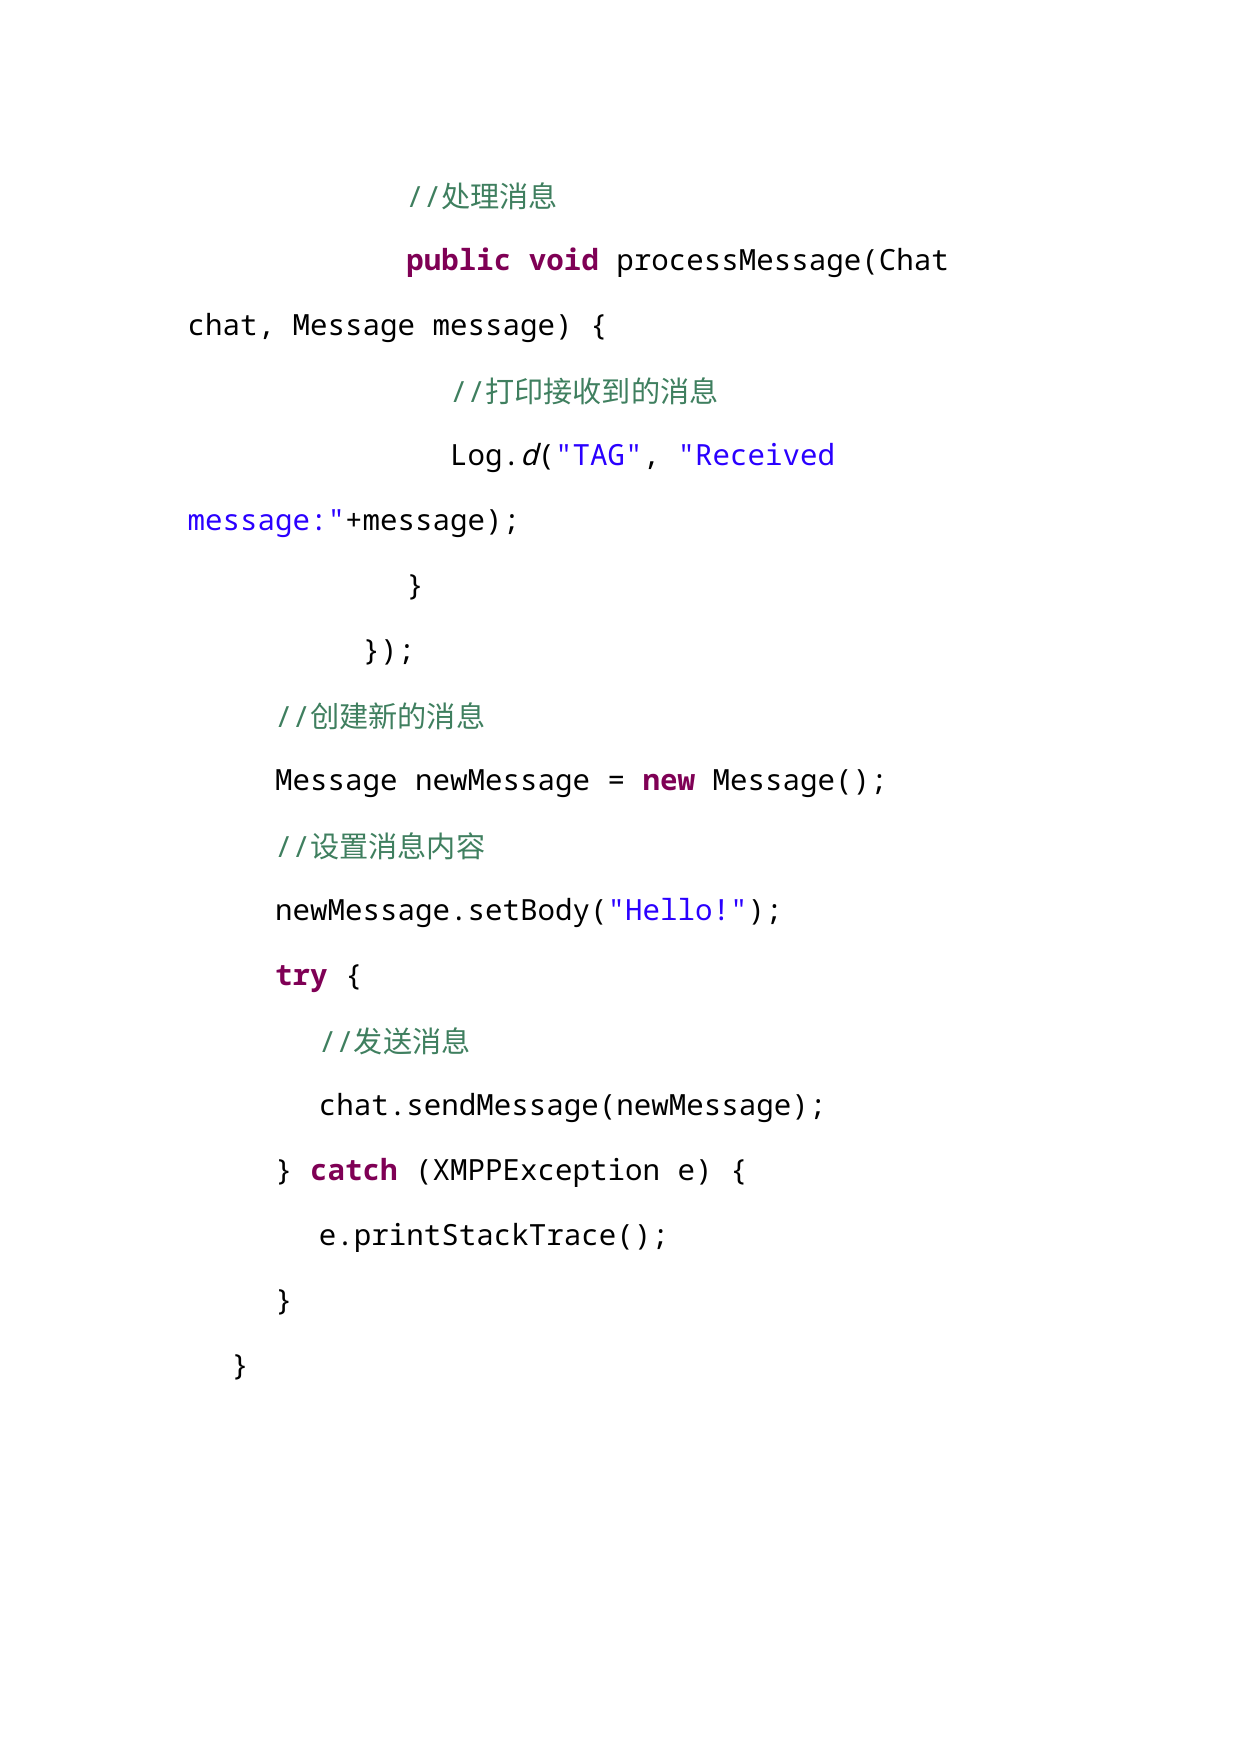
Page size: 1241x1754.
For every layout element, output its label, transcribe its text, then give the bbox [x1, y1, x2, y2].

text //发送消息 [187, 1007, 1053, 1072]
text } [187, 1332, 1053, 1397]
text Log.d("TAG", "Received message:"+message); [187, 422, 1053, 552]
text //创建新的消息 [187, 682, 1053, 747]
text //打印接收到的消息 [187, 357, 1053, 422]
text } [187, 552, 1053, 617]
text try { [187, 942, 1053, 1007]
text } [187, 1267, 1053, 1332]
text chat.sendMessage(newMessage); [187, 1072, 1053, 1137]
text }); [187, 617, 1053, 682]
text newMessage.setBody("Hello!"); [187, 877, 1053, 942]
text } catch (XMPPException e) { [187, 1137, 1053, 1202]
text //处理消息 [187, 162, 1053, 227]
text public void processMessage(Chat chat, Message message) { [187, 227, 1053, 357]
text Message newMessage = new Message(); [187, 747, 1053, 812]
text e.printStackTrace(); [187, 1202, 1053, 1267]
text //设置消息内容 [187, 812, 1053, 877]
